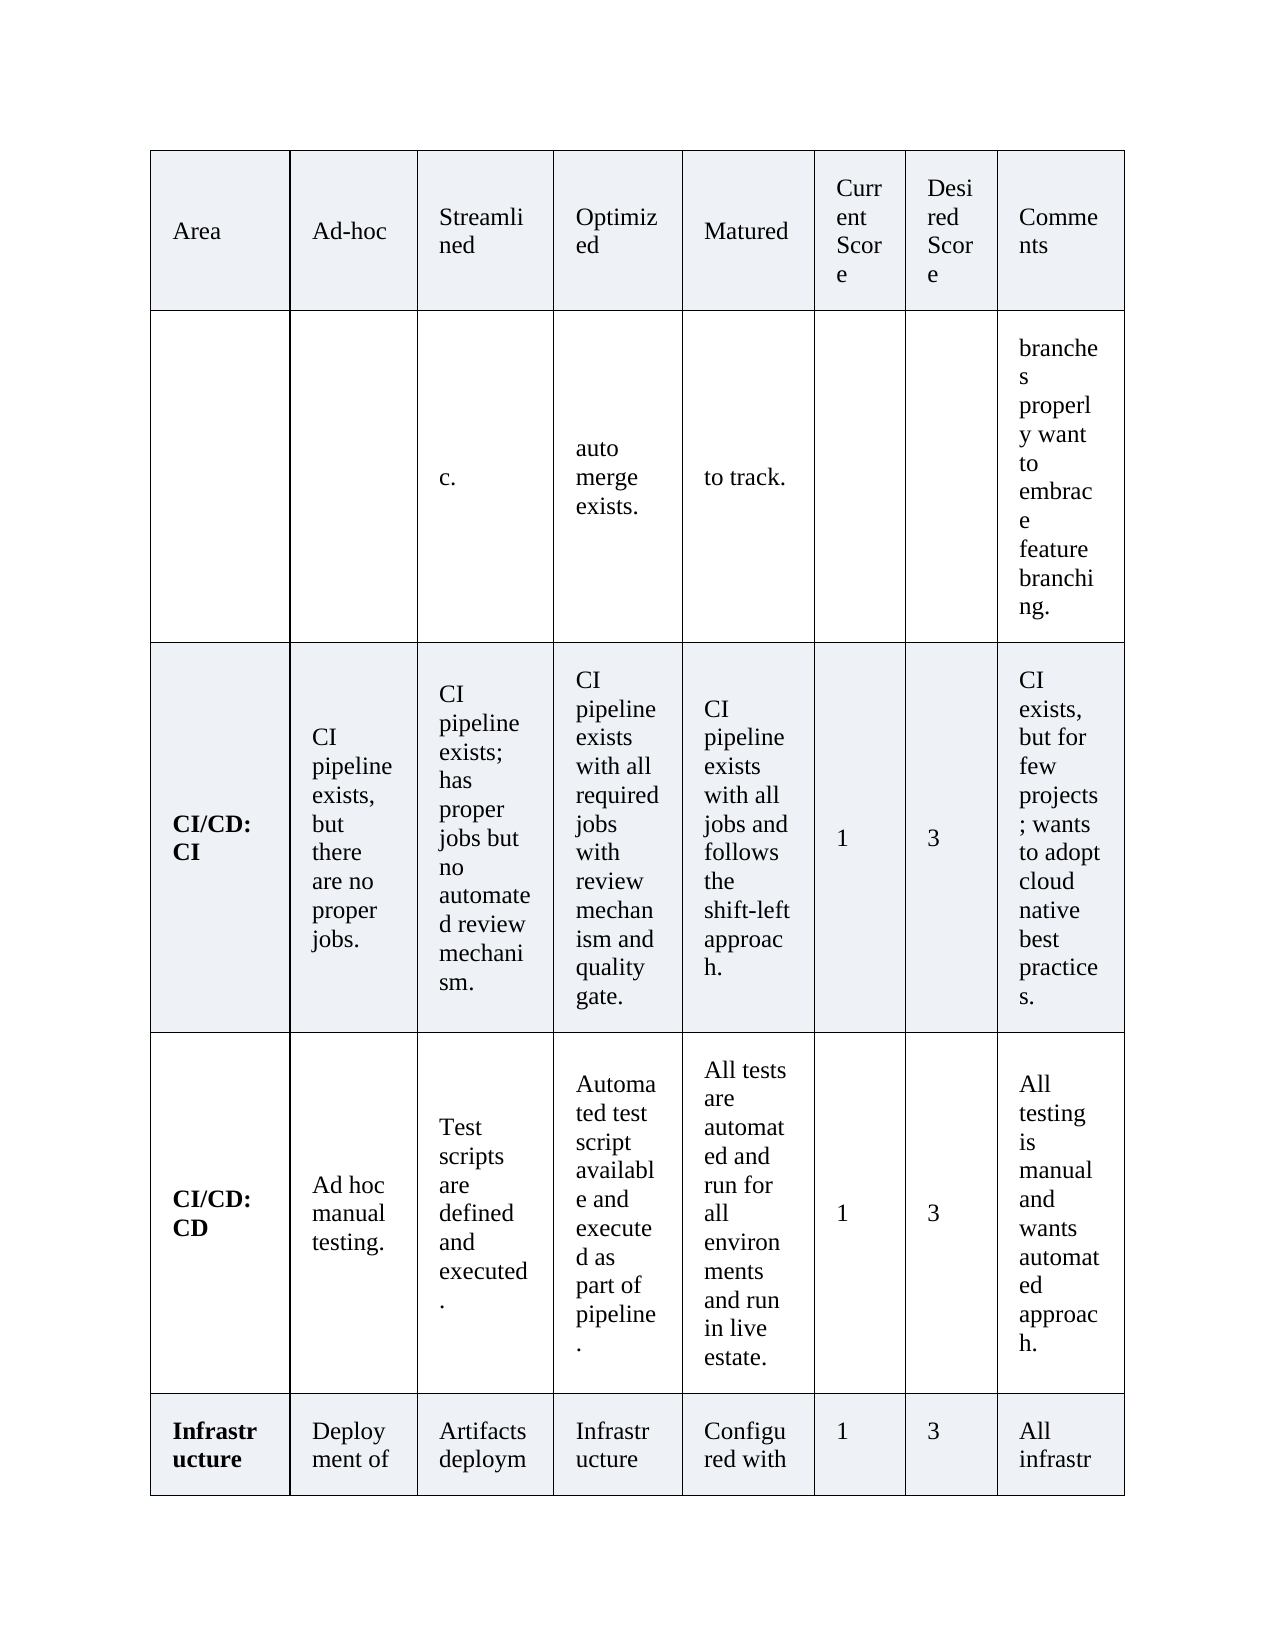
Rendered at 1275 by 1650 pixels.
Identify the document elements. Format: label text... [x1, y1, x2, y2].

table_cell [151, 311, 289, 642]
table_header Matured [683, 151, 814, 310]
table_cell Automated test script available and executed as part of pipeline. [554, 1033, 682, 1393]
table_header Streamlined [418, 151, 553, 310]
table_cell 1 [815, 311, 905, 642]
table_header Optimized [554, 151, 682, 310]
table_cell Ad hoc manual testing. [291, 1033, 417, 1393]
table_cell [683, 311, 814, 642]
table_cell Infrastructure Automation: Automation [151, 1394, 289, 1495]
table_header Area [151, 151, 289, 310]
table_cell CI pipeline exists, but there are no proper jobs. [291, 643, 417, 1032]
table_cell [998, 1394, 1124, 1495]
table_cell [554, 1394, 682, 1495]
table_header Current Score [815, 151, 905, 310]
table_cell 3 [906, 1033, 997, 1393]
table_cell CI/CD: CD [151, 1033, 289, 1393]
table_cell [418, 311, 553, 642]
table_cell 3 [906, 1394, 997, 1495]
table_cell CI pipeline exists; has proper jobs but no automated review mechanism. [418, 643, 553, 1032]
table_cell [291, 1394, 417, 1495]
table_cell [291, 311, 417, 642]
table_cell 3 [906, 643, 997, 1032]
table_cell CI exists, but for few projects; wants to adopt cloud native best practices. [998, 643, 1124, 1032]
table_cell All testing is manual and wants automated approach. [998, 1033, 1124, 1393]
table_cell 3 [906, 311, 997, 642]
table_header Desired Score [906, 151, 997, 310]
table_header Comments [998, 151, 1124, 310]
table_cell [418, 1394, 553, 1495]
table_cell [998, 311, 1124, 642]
table_cell CI/CD: CI [151, 643, 289, 1032]
table_cell CI pipeline exists with all required jobs with review mechanism and quality gate. [554, 643, 682, 1032]
table_cell All tests are automated and run for all environments and run in live estate. [683, 1033, 814, 1393]
table_cell 1 [815, 1394, 905, 1495]
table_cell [554, 311, 682, 642]
table_header Ad-hoc [291, 151, 417, 310]
table_cell 1 [815, 1033, 905, 1393]
table_cell CI pipeline exists with all jobs and follows the shift-left approach. [683, 643, 814, 1032]
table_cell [683, 1394, 814, 1495]
table_cell Test scripts are defined and executed. [418, 1033, 553, 1393]
table_cell 1 [815, 643, 905, 1032]
